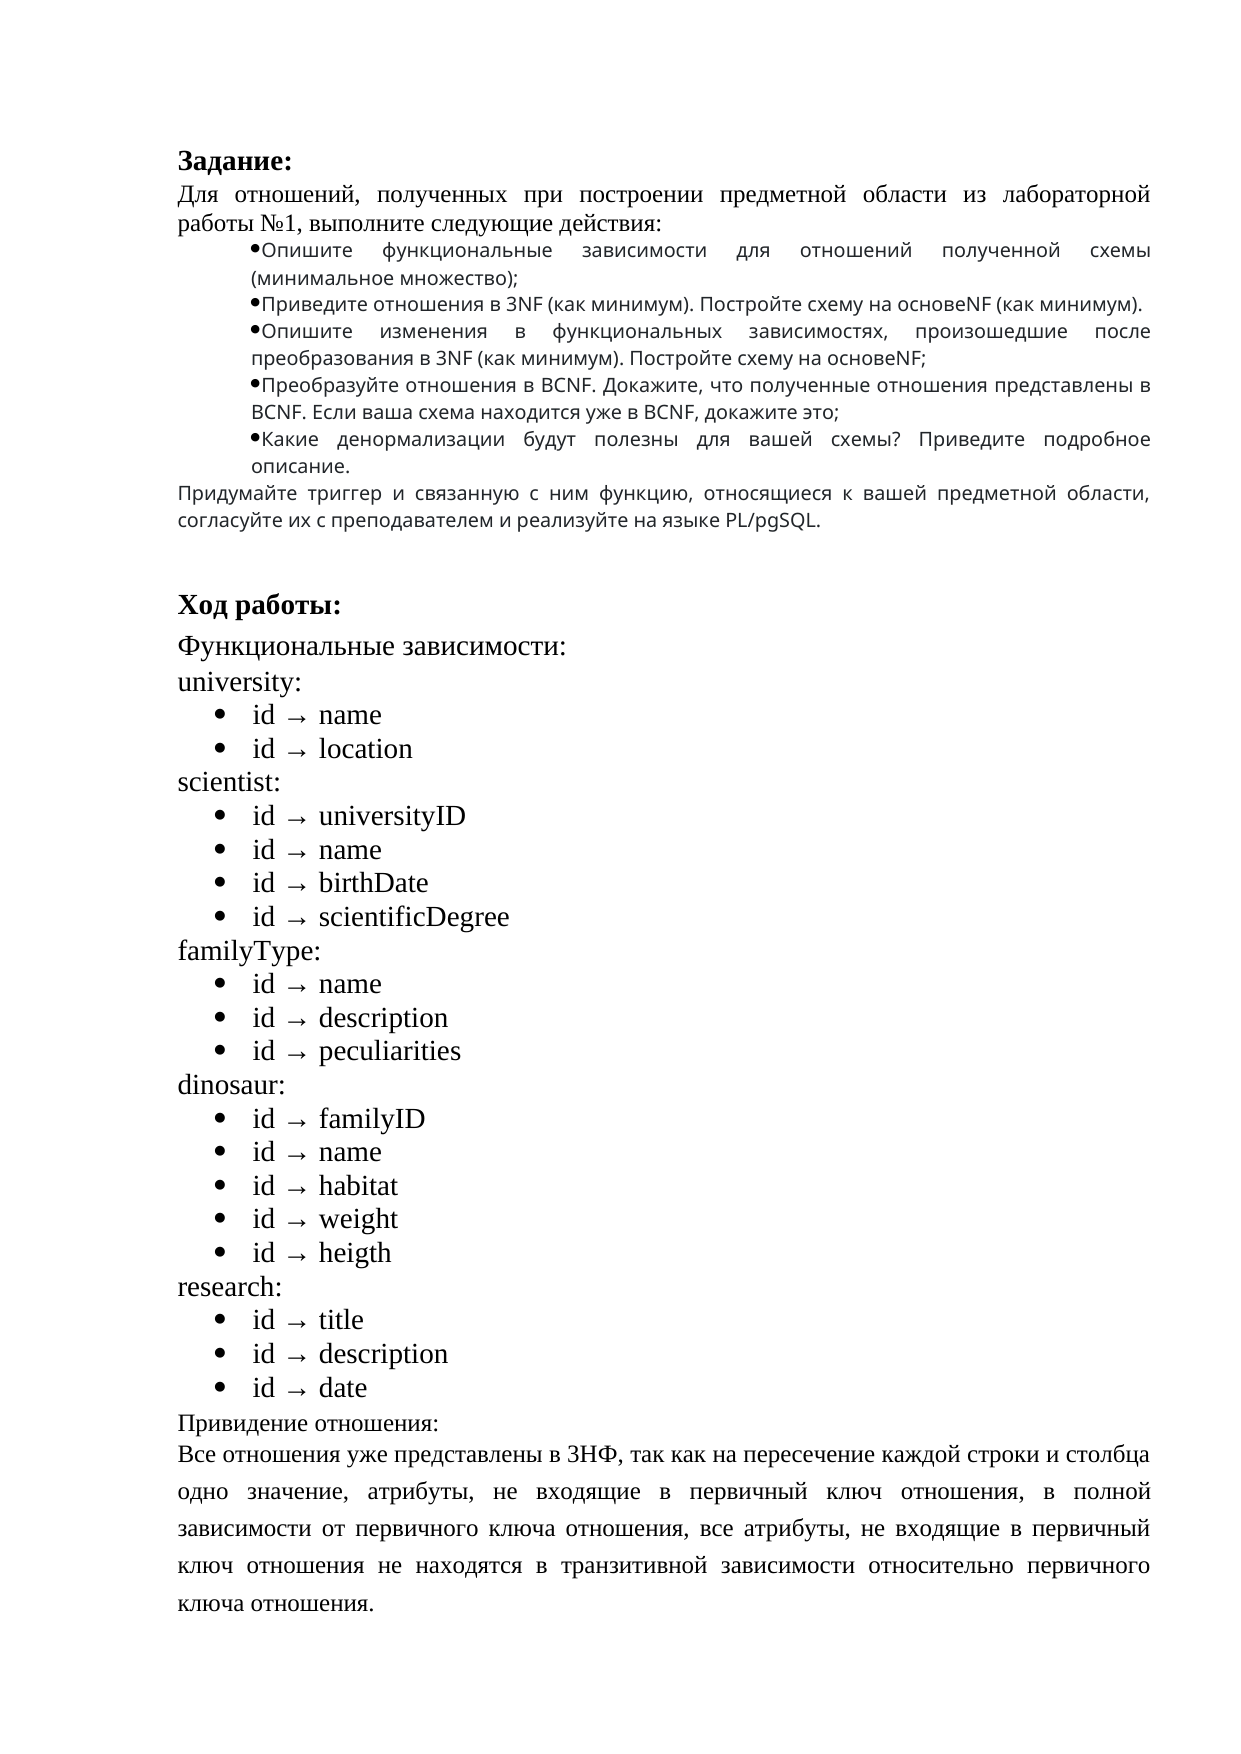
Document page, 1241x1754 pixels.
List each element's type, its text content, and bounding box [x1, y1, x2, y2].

text familyType: [177, 933, 1152, 966]
list id → birthDate [215, 865, 1152, 899]
text research: [177, 1269, 1152, 1302]
list id → weight [215, 1202, 1152, 1235]
list id → name [215, 832, 1152, 865]
subtitle Ход работы: [177, 587, 1152, 621]
list id → familyID [215, 1101, 1152, 1134]
list id → location [215, 731, 1152, 764]
list id → name [215, 697, 1152, 731]
list id → heigth [215, 1235, 1152, 1269]
subtitle Привидение отношения: [177, 1408, 1152, 1436]
list id → date [215, 1370, 1152, 1403]
list Для отношений, полученных при построении предметной области из лабораторной работы №1, выполните следующие действия: [177, 179, 1152, 237]
subtitle Функциональные зависимости: [177, 628, 1152, 661]
list id → name [215, 966, 1152, 1000]
list id → peculiarities [215, 1033, 1152, 1067]
list id → name [215, 1134, 1152, 1168]
list id → scientificDegree [215, 899, 1152, 933]
list id → title [215, 1302, 1152, 1336]
text dinosaur: [177, 1067, 1152, 1101]
text Все отношения уже представлены в 3НФ, так как на пересечение каждой строки и столбца одно значение, атрибуты, не входящие в первичный ключ отношения, в полной зависимости от первичного ключа отношения, все атрибуты, не входящие в первичный ключ отношения не находятся в транзитивной зависимости относительно первичного ключа отношения. [177, 1439, 1152, 1617]
list id → habitat [215, 1168, 1152, 1202]
list id → universityID [215, 798, 1152, 832]
list Приведите отношения в 3NF (как минимум). Постройте схему на основеNF (как минимум). [251, 291, 1152, 318]
list id → description [215, 1000, 1152, 1033]
list id → description [215, 1336, 1152, 1370]
subtitle Задание: [177, 143, 1152, 177]
text Придумайте триггер и связанную с ним функцию, относящиеся к вашей предметной области, согласуйте их с преподавателем и реализуйте на языке PL/pgSQL. [177, 479, 1152, 533]
text university: [177, 664, 1152, 697]
text scientist: [177, 764, 1152, 798]
list Опишите функциональные зависимости для отношений полученной схемы (минимальное множество); [251, 237, 1152, 291]
list Какие денормализации будут полезны для вашей схемы? Приведите подробное описание. [251, 426, 1152, 479]
list Опишите изменения в функциональных зависимостях, произошедшие после преобразования в 3NF (как минимум). Постройте схему на основеNF; [251, 318, 1152, 372]
list Преобразуйте отношения в BCNF. Докажите, что полученные отношения представлены в BCNF. Если ваша схема находится уже в BCNF, докажите это; [251, 372, 1152, 426]
